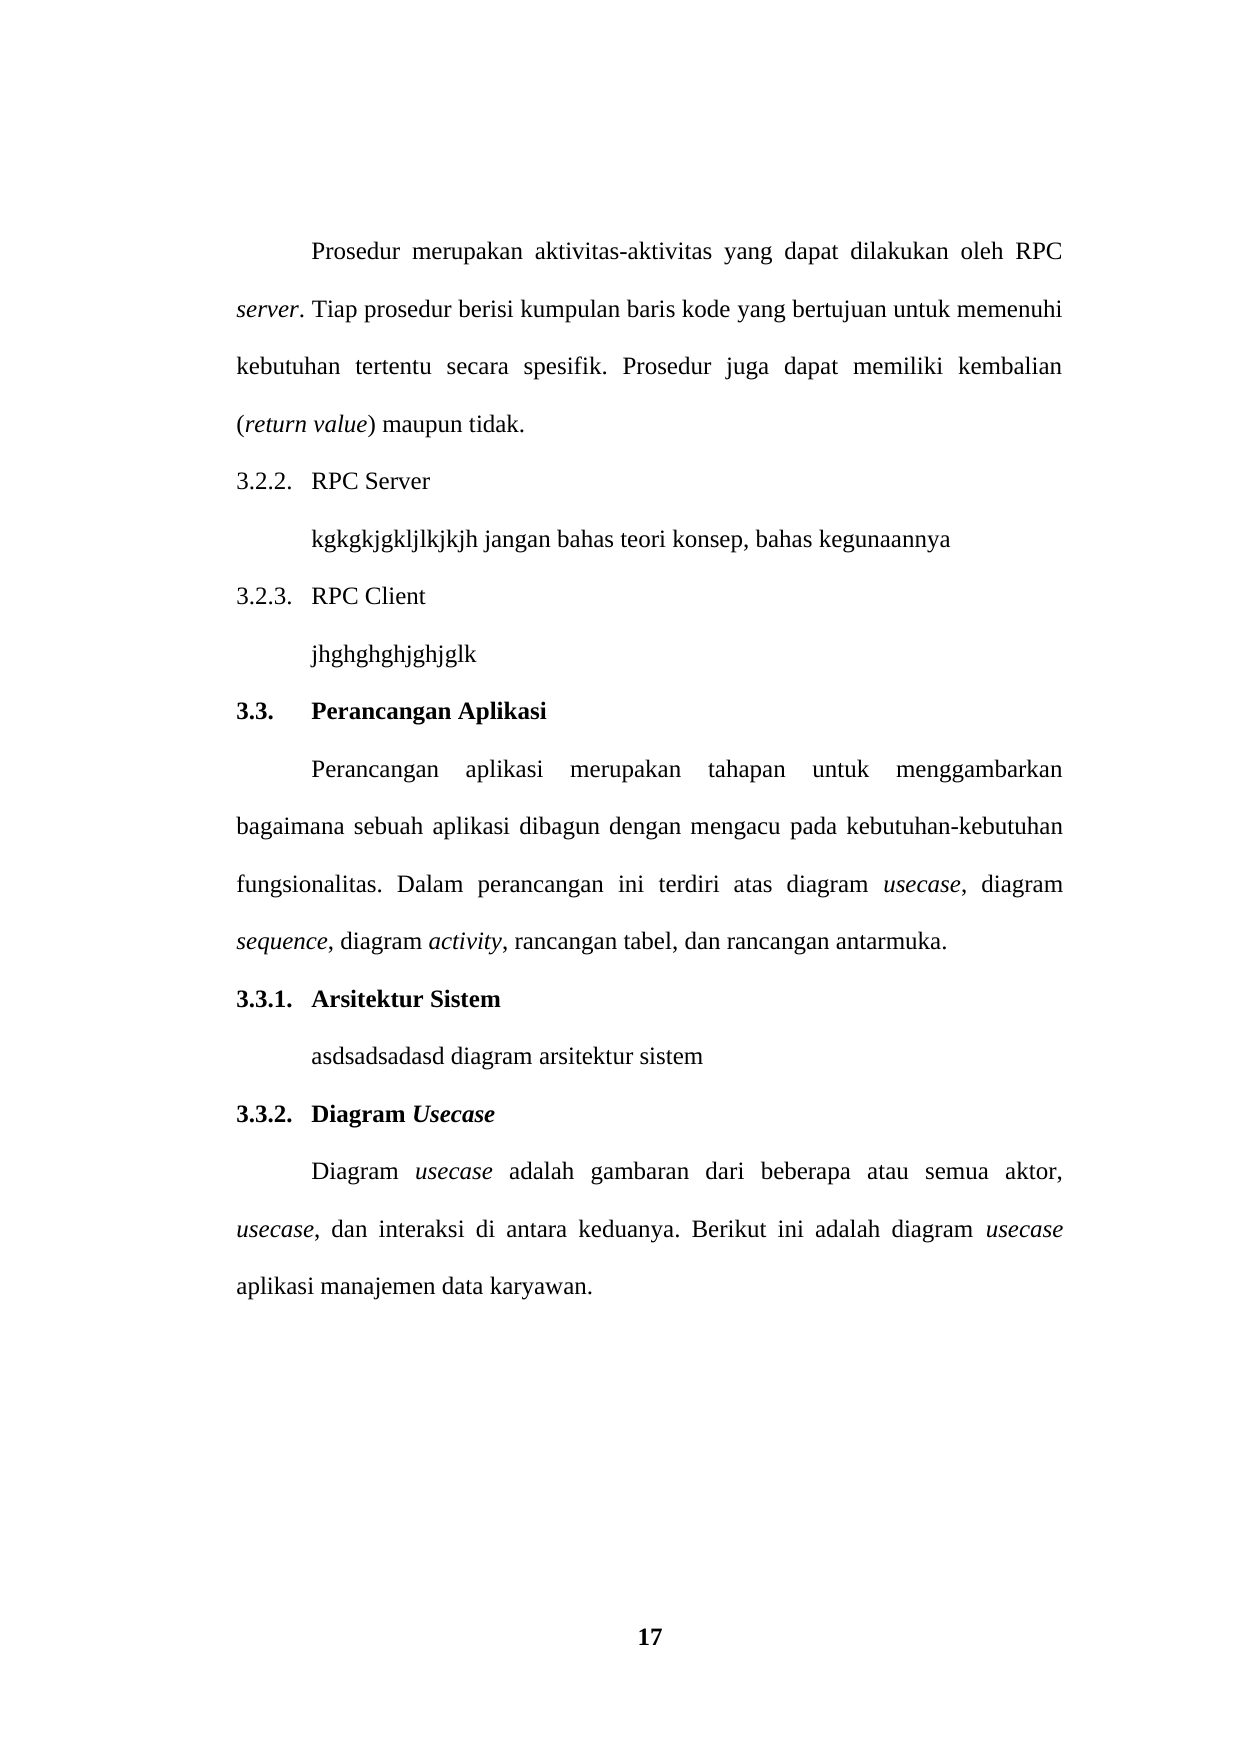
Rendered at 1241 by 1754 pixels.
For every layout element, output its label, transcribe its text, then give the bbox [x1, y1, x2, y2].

text Perancangan aplikasi merupakan tahapan untuk menggambarkan bagaimana sebuah aplikasi dibagun dengan mengacu pada kebutuhan-kebutuhan fungsionalitas. Dalam perancangan ini terdiri atas diagram usecase, diagram sequence, diagram activity, rancangan tabel, dan rancangan antarmuka. [236, 754, 1063, 955]
text 3.3.2. Diagram Usecase [236, 1099, 1063, 1127]
text 3.2.3. RPC Client [236, 581, 1063, 610]
text kgkgkjgkljlkjkjh jangan bahas teori konsep, bahas kegunaannya [236, 524, 1063, 552]
text jhghghghjghjglk [236, 639, 1063, 667]
text 3.2.2. RPC Server [236, 466, 1063, 495]
text Prosedur merupakan aktivitas-aktivitas yang dapat dilakukan oleh RPC server. Tiap prosedur berisi kumpulan baris kode yang bertujuan untuk memenuhi kebutuhan tertentu secara spesifik. Prosedur juga dapat memiliki kembalian (return value) maupun tidak. [236, 236, 1063, 437]
text 3.3.1. Arsitektur Sistem [236, 984, 1063, 1012]
text 3.3. Perancangan Aplikasi [236, 696, 1063, 725]
text asdsadsadasd diagram arsitektur sistem [236, 1041, 1063, 1070]
